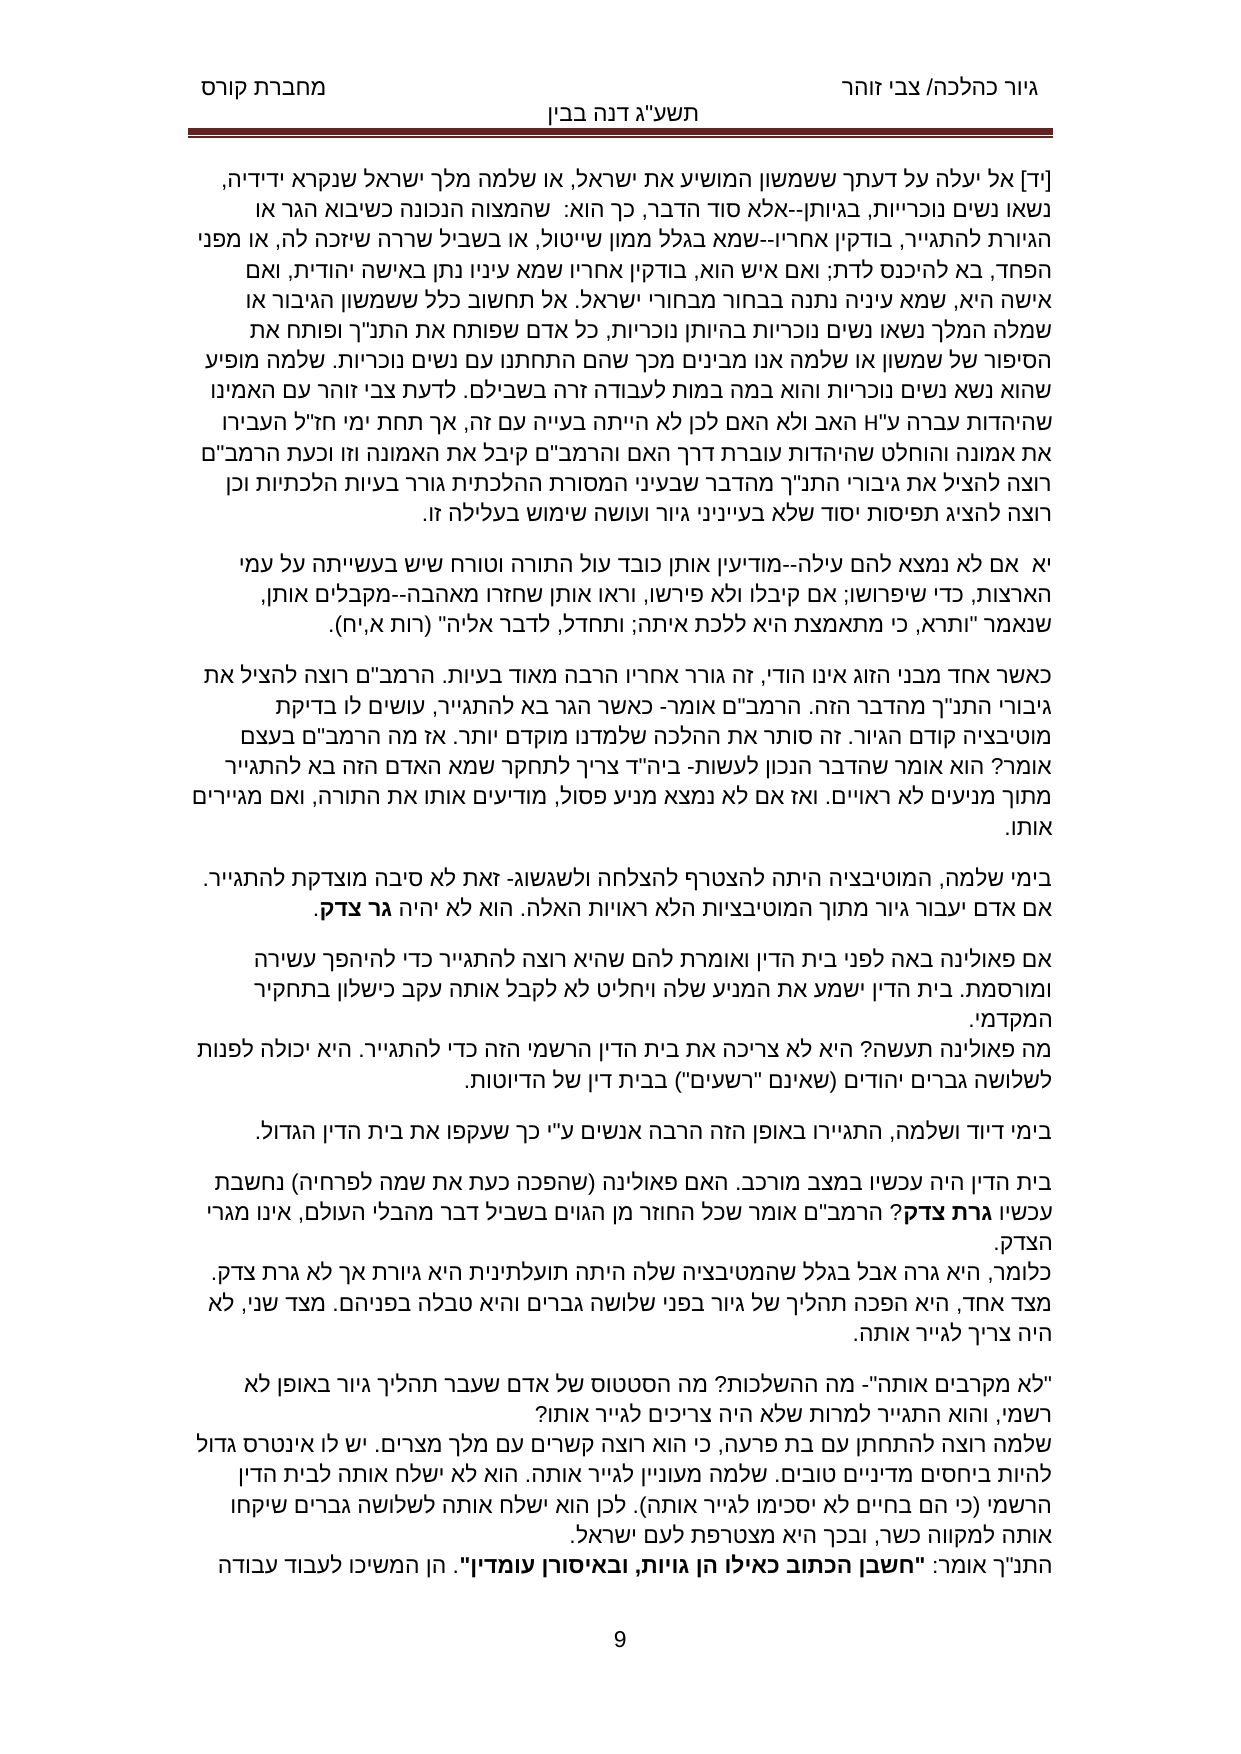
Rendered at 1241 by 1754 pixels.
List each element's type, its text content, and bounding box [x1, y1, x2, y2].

text יא אם לא נמצא להם עילה--מודיעין אותן כובד עול התורה וטורח שיש בעשייתה על עמי הארצות, כדי שיפרושו; אם קיבלו ולא פירשו, וראו אותן שחזרו מאהבה--מקבלים אותן, שנאמר "ותרא, כי מתאמצת היא ללכת איתה; ותחדל, לדבר אליה" (רות א,יח). [187, 551, 1053, 638]
text בית הדין היה עכשיו במצב מורכב. האם פאולינה (שהפכה כעת את שמה לפרחיה) נחשבת עכשיו גרת צדק? הרמב"ם אומר שכל החוזר מן הגוים בשביל דבר מהבלי העולם, אינו מגרי הצדק. כלומר, היא גרה אבל בגלל שהמטיבציה שלה היתה תועלתינית היא גיורת אך לא גרת צדק. מצד אחד, היא הפכה תהליך של גיור בפני שלושה גברים והיא טבלה בפניהם. מצד שני, לא היה צריך לגייר אותה. [187, 1169, 1053, 1346]
text בימי שלמה, המוטיבציה היתה להצטרף להצלחה ולשגשוג- זאת לא סיבה מוצדקת להתגייר. אם אדם יעבור גיור מתוך המוטיבציות הלא ראויות האלה. הוא לא יהיה גר צדק. [187, 864, 1053, 921]
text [187, 1371, 1053, 1578]
text [יד] אל יעלה על דעתך ששמשון המושיע את ישראל, או שלמה מלך ישראל שנקרא ידידיה, נשאו נשים נוכרייות, בגיותן--אלא סוד הדבר, כך הוא: שהמצוה הנכונה כשיבוא הגר או הגיורת להתגייר, בודקין אחריו--שמא בגלל ממון שייטול, או בשביל שררה שיזכה לה, או מפני הפחד, בא להיכנס לדת; ואם איש הוא, בודקין אחריו שמא עיניו נתן באישה יהודית, ואם אישה היא, שמא עיניה נתנה בבחור מבחורי ישראל. אל תחשוב כלל ששמשון הגיבור או שמלה המלך נשאו נשים נוכריות בהיותן נוכריות, כל אדם שפותח את התנ"ך ופותח את הסיפור של שמשון או שלמה אנו מבינים מכך שהם התחתנו עם נשים נוכריות. שלמה מופיע שהוא נשא נשים נוכריות והוא במה במות לעבודה זרה בשבילם. לדעת צבי זוהר עם האמינו שהיהדות עברה ע"H האב ולא האם לכן לא הייתה בעייה עם זה, אך תחת ימי חז"ל העבירו את אמונה והוחלט שהיהדות עוברת דרך האם והרמב"ם קיבל את האמונה וזו וכעת הרמב"ם רוצה להציל את גיבורי התנ"ך מהדבר שבעיני המסורת ההלכתית גורר בעיות הלכתיות וכן רוצה להציג תפיסות יסוד שלא בעייניני גיור ועושה שימוש בעלילה זו. [187, 166, 1053, 526]
text כאשר אחד מבני הזוג אינו הודי, זה גורר אחריו הרבה מאוד בעיות. הרמב"ם רוצה להציל את גיבורי התנ"ך מהדבר הזה. הרמב"ם אומר- כאשר הגר בא להתגייר, עושים לו בדיקת מוטיבציה קודם הגיור. זה סותר את ההלכה שלמדנו מוקדם יותר. אז מה הרמב"ם בעצם אומר? הוא אומר שהדבר הנכון לעשות- ביה"ד צריך לתחקר שמא האדם הזה בא להתגייר מתוך מניעים לא ראויים. ואז אם לא נמצא מניע פסול, מודיעים אותו את התורה, ואם מגיירים אותו. [187, 662, 1053, 840]
text בימי דיוד ושלמה, התגיירו באופן הזה הרבה אנשים ע"י כך שעקפו את בית הדין הגדול. [187, 1118, 1053, 1144]
text אם פאולינה באה לפני בית הדין ואומרת להם שהיא רוצה להתגייר כדי להיהפך עשירה ומורסמת. בית הדין ישמע את המניע שלה ויחליט לא לקבל אותה עקב כישלון בתחקיר המקדמי. מה פאולינה תעשה? היא לא צריכה את בית הדין הרשמי הזה כדי להתגייר. היא יכולה לפנות לשלושה גברים יהודים (שאינם "רשעים") בבית דין של הדיוטות. [187, 946, 1053, 1093]
